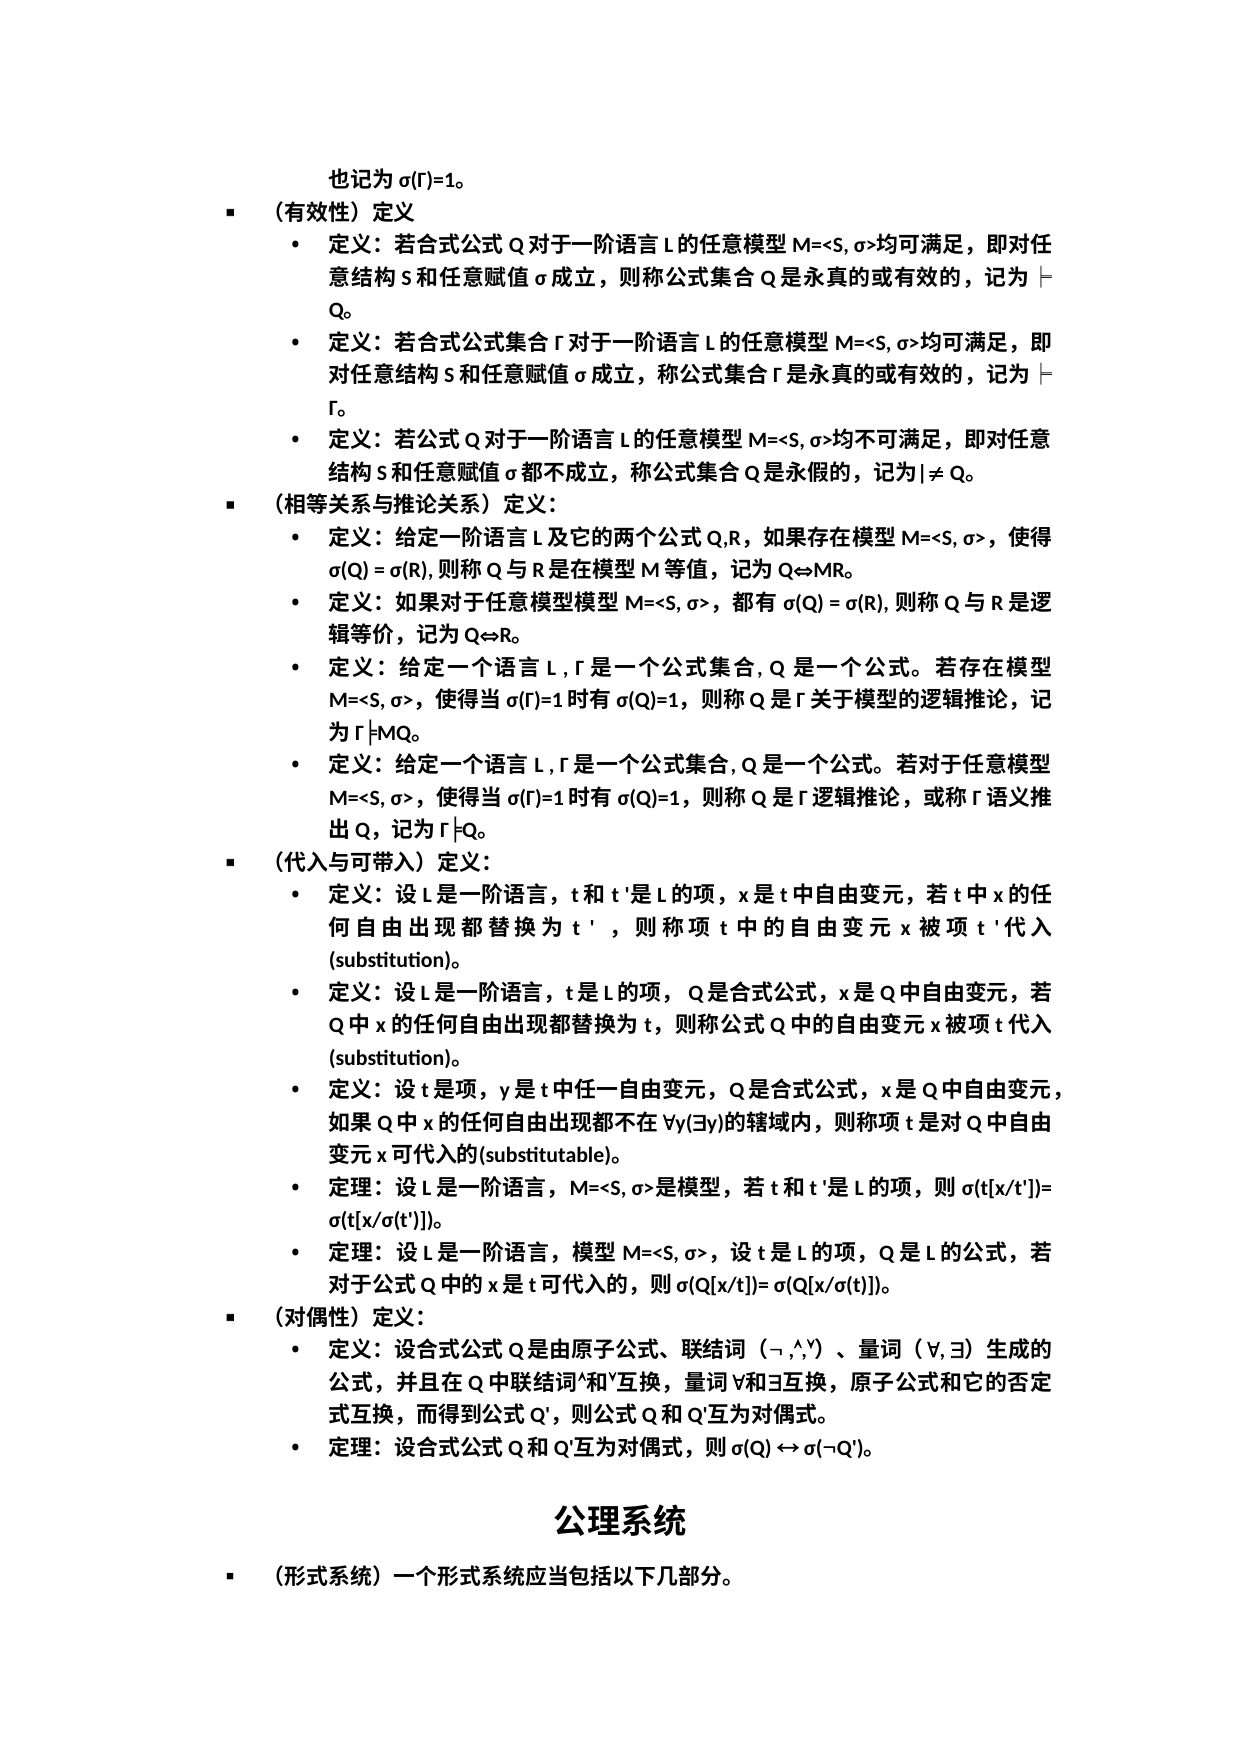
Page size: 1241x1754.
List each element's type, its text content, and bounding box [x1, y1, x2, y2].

list 定义：设合式公式Q是由原子公式、联结词（ ,,）、量词（, ）生成的公式，并且在Q中联结词和互换，量词和互换，原子公式和它的否定式互换，而得到公式Q'，则公式Q和Q'互为对偶式。 [291, 1332, 1053, 1429]
list 定义：若合式公式集合Γ对于一阶语言L的任意模型M=<S, σ>均可满足，即对任意结构S和任意赋值σ成立，称公式集合Γ是永真的或有效的，记为╞ Γ。 [291, 324, 1053, 422]
list 定义：设t是项，y是t中任一自由变元，Q是合式公式，x是Q中自由变元，如果Q中x的任何自由出现都不在y(y)的辖域内，则称项t是对Q中自由变元x可代入的(substitutable)。 [291, 1072, 1053, 1169]
list 定义：若合式公式Q对于一阶语言L的任意模型M=<S, σ>均可满足，即对任意结构S和任意赋值σ成立，则称公式集合Q是永真的或有效的，记为╞ Q。 [291, 227, 1053, 324]
list 定理：设合式公式Q和Q'互为对偶式，则σ(Q) σ(Q')。 [291, 1429, 1053, 1462]
list 定义：给定一个语言L , Γ是一个公式集合, Q 是一个公式。若对于任意模型M=<S, σ>，使得当σ(Γ)=1时有σ(Q)=1，则称Q 是Γ逻辑推论，或称Γ语义推出Q，记为Γ╞Q。 [291, 747, 1053, 844]
list 定理：设L是一阶语言，M=<S, σ>是模型，若t和t '是L的项，则σ(t[x/t'])= σ(t[x/σ(t')])。 [291, 1169, 1053, 1234]
list 定理：设L是一阶语言，模型M=<S, σ>，设t是L的项，Q是L的公式，若对于公式Q中的x是t可代入的，则σ(Q[x/t])= σ(Q[x/σ(t)])。 [291, 1234, 1053, 1299]
list 定义：设L是一阶语言，t是L的项， Q是合式公式，x是Q中自由变元，若Q中x的任何自由出现都替换为t，则称公式Q中的自由变元x被项t代入 (substitution)。 [291, 974, 1053, 1072]
title 公理系统 [187, 1487, 1053, 1552]
list 定义：设L是一阶语言，t和 t '是L的项，x是t中自由变元，若t中x的任何自由出现都替换为t ' ，则称项t中的自由变元x被项t '代入 (substitution)。 [291, 877, 1053, 974]
list （相等关系与推论关系）定义： [225, 487, 1053, 519]
list （代入与可带入）定义： [225, 844, 1053, 877]
list 定义：给定一个语言L , Γ是一个公式集合, Q 是一个公式。若存在模型M=<S, σ>，使得当σ(Γ)=1时有σ(Q)=1，则称Q 是Γ关于模型的逻辑推论，记为Γ╞MQ。 [291, 649, 1053, 747]
list 定义：如果对于任意模型模型M=<S, σ>，都有 σ(Q) = σ(R), 则称Q与R是逻辑等价，记为QR。 [291, 584, 1053, 649]
list （对偶性）定义： [225, 1299, 1053, 1332]
list （形式系统）一个形式系统应当包括以下几部分。 [225, 1558, 1053, 1591]
list 定义：若公式Q对于一阶语言L的任意模型M=<S, σ>均不可满足，即对任意结构S和任意赋值σ都不成立，称公式集合Q是永假的，记为| Q。 [291, 422, 1053, 487]
list 定义：给定一阶语言L及它的两个公式Q,R，如果存在模型M=<S, σ>，使得σ(Q) = σ(R), 则称Q与R是在模型M等值，记为QMR。 [291, 519, 1053, 584]
list （有效性）定义 [225, 194, 1053, 227]
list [291, 162, 1053, 194]
